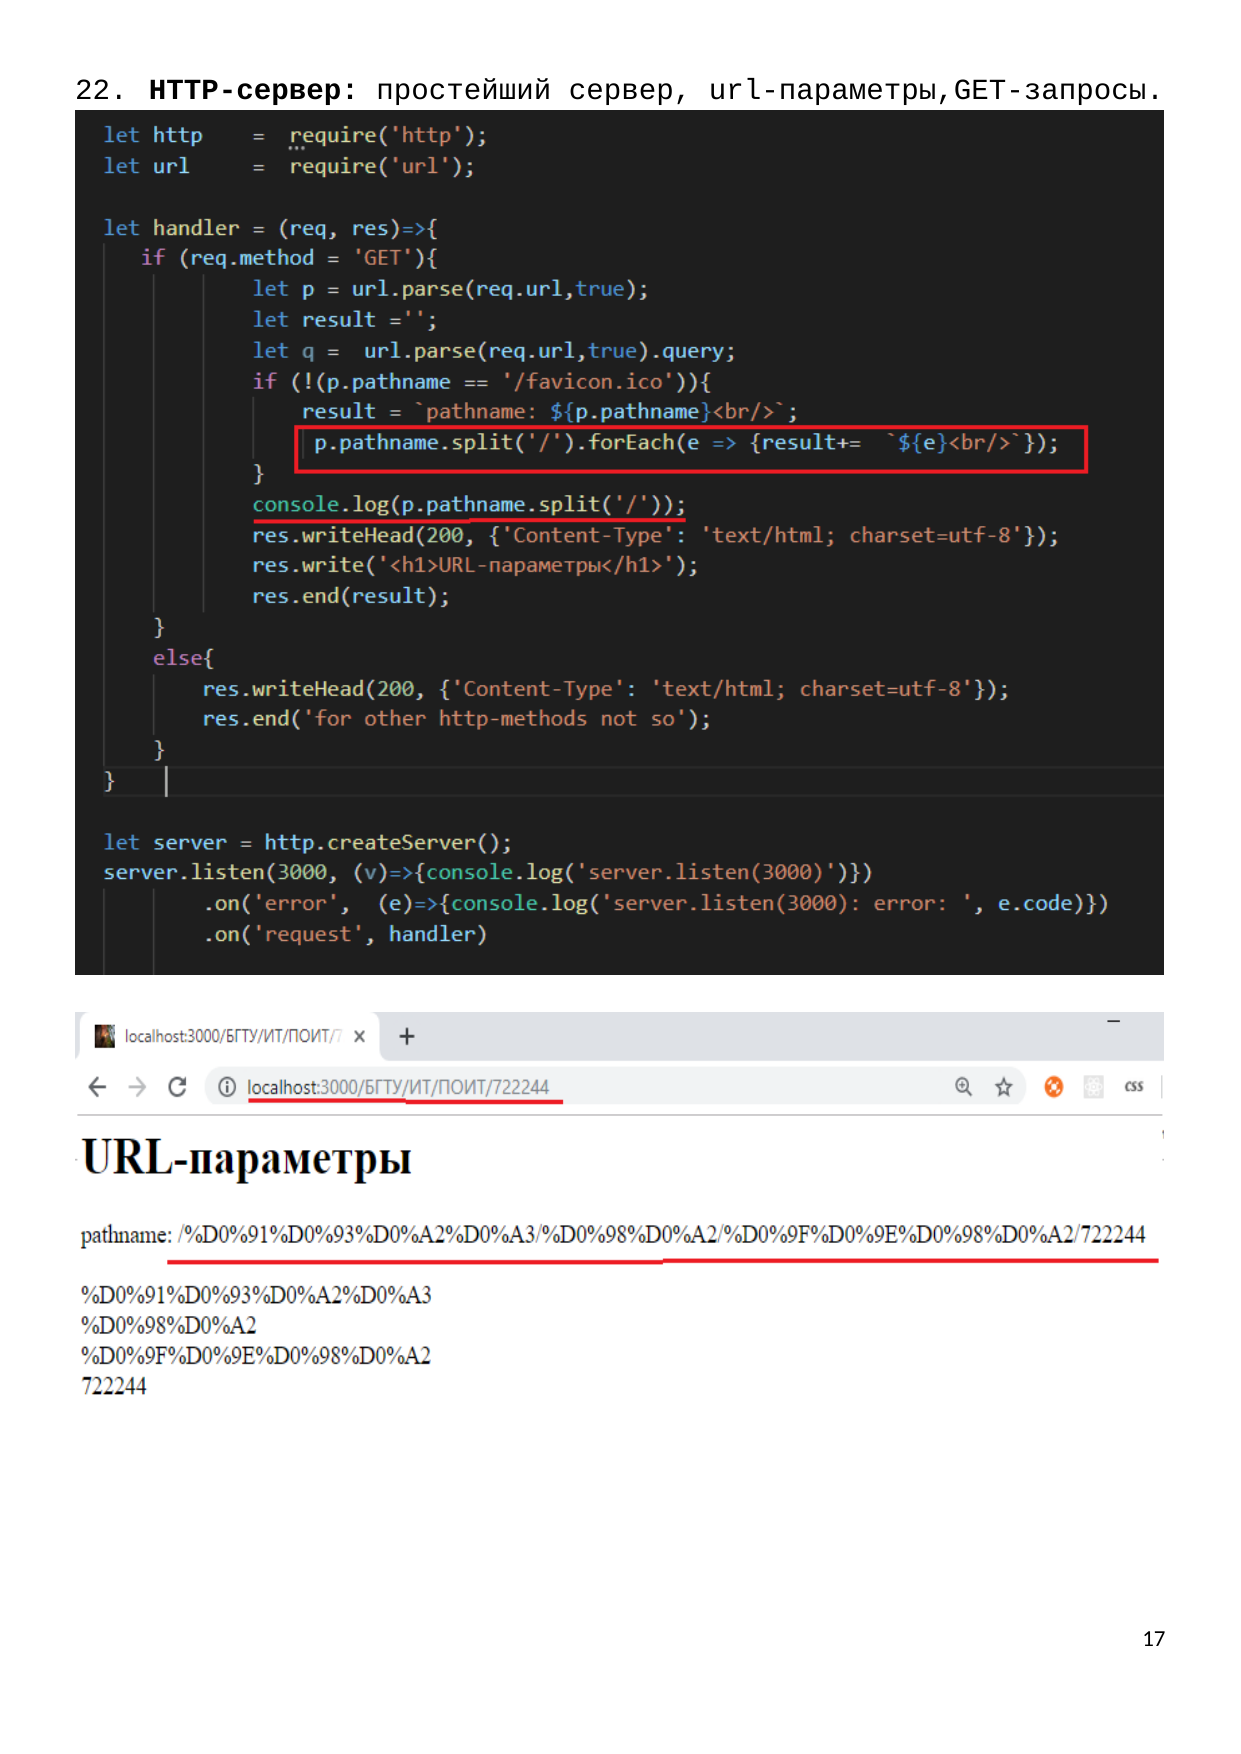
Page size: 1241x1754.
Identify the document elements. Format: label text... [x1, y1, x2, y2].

list HTTP-сервер: простейший сервер, url-параметры,GET-запросы. [75, 75, 1165, 108]
picture [75, 110, 1164, 975]
picture [75, 1012, 1164, 1458]
